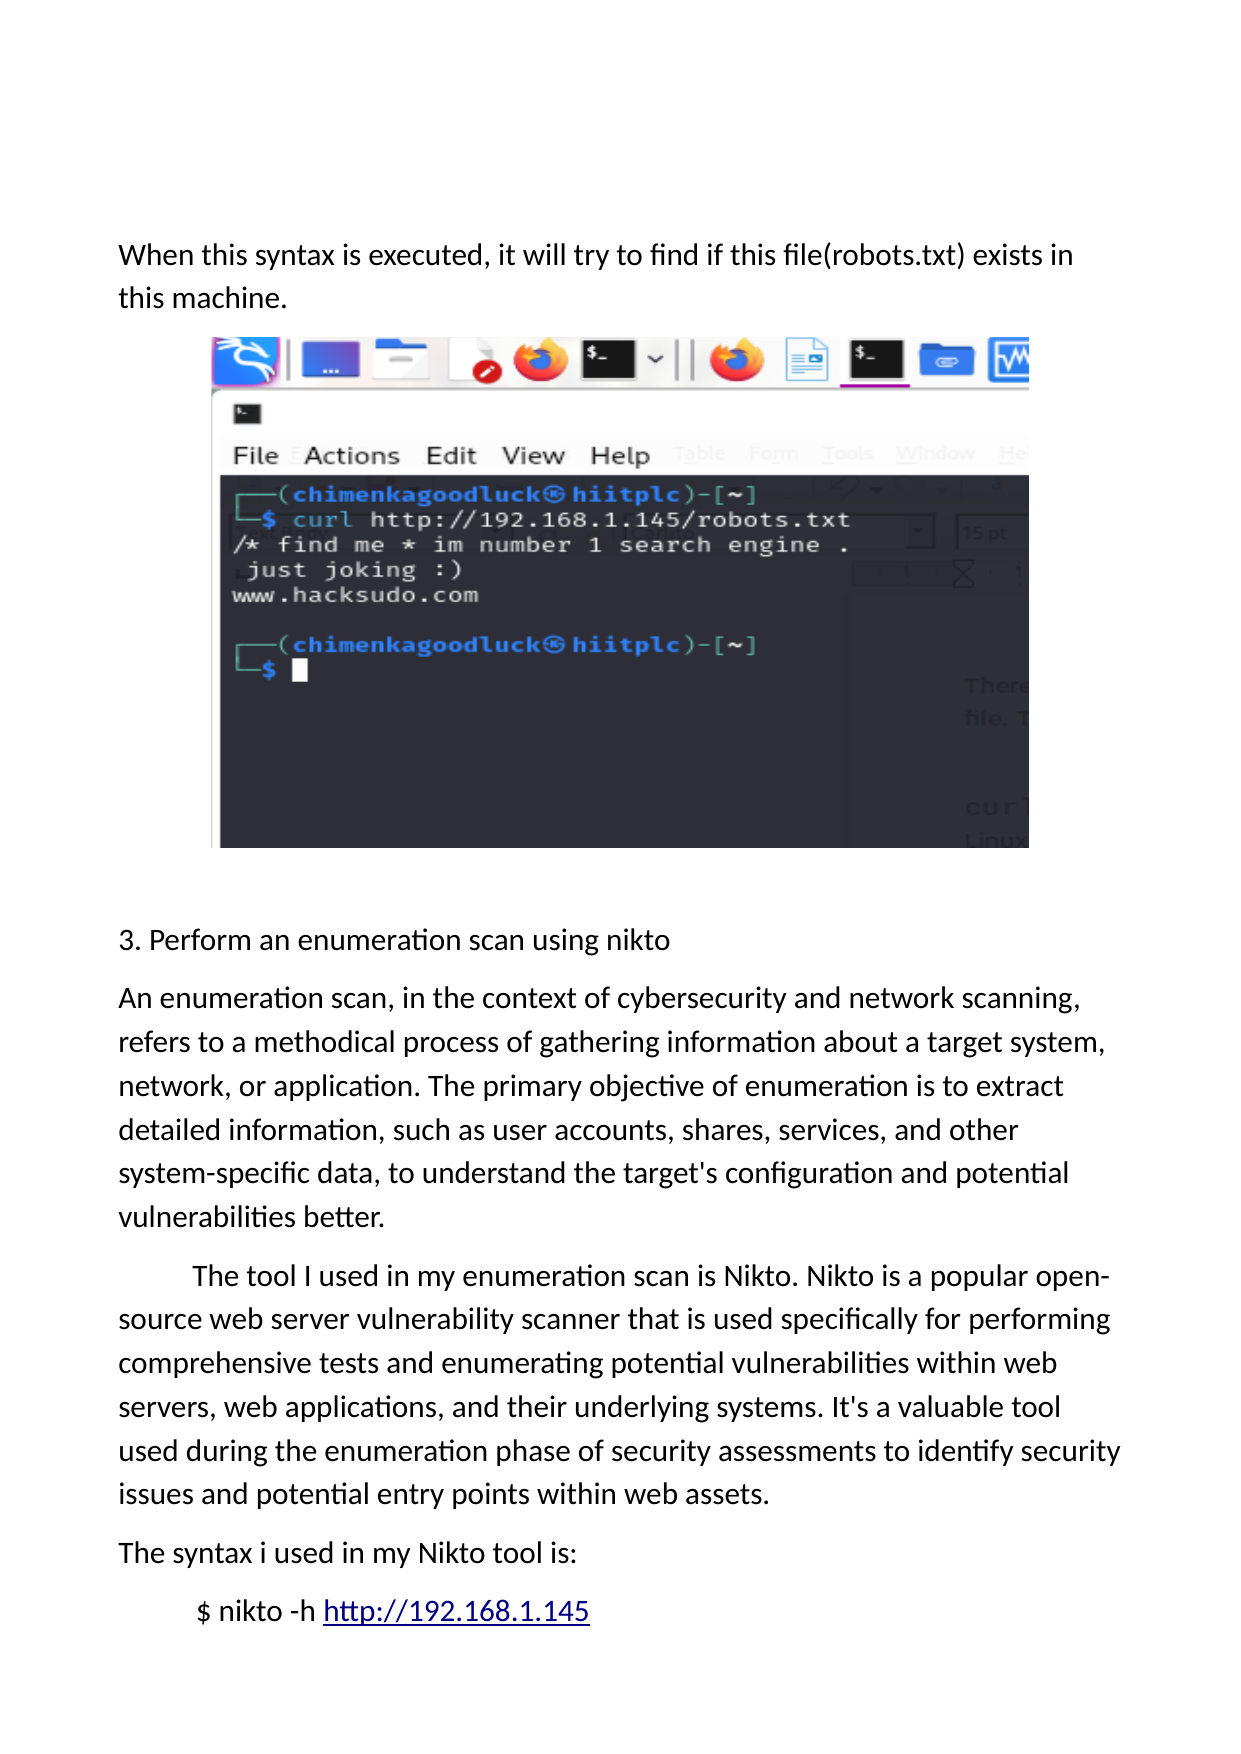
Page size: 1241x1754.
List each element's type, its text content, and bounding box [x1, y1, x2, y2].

text $ nikto -h http://192.168.1.145 [118, 1591, 1122, 1629]
text The syntax i used in my Nikto tool is: [118, 1533, 1122, 1571]
text 3. Perform an enumeration scan using nikto [118, 920, 1122, 958]
text The tool I used in my enumeration scan is Nikto. Nikto is a popular open-source web server vulnerability scanner that is used specifically for performing comprehensive tests and enumerating potential vulnerabilities within web servers, web applications, and their underlying systems. It's a valuable tool used during the enumeration phase of security assessments to identify security issues and potential entry points within web assets. [118, 1256, 1122, 1512]
text When this syntax is executed, it will try to find if this file(robots.txt) exists in this machine. [118, 235, 1122, 317]
picture [211, 337, 1029, 848]
text An enumeration scan, in the context of cybersecurity and network scanning, refers to a methodical process of gathering information about a target system, network, or application. The primary objective of enumeration is to extract detailed information, such as user accounts, shares, services, and other system-specific data, to understand the target's configuration and potential vulnerabilities better. [118, 978, 1122, 1235]
